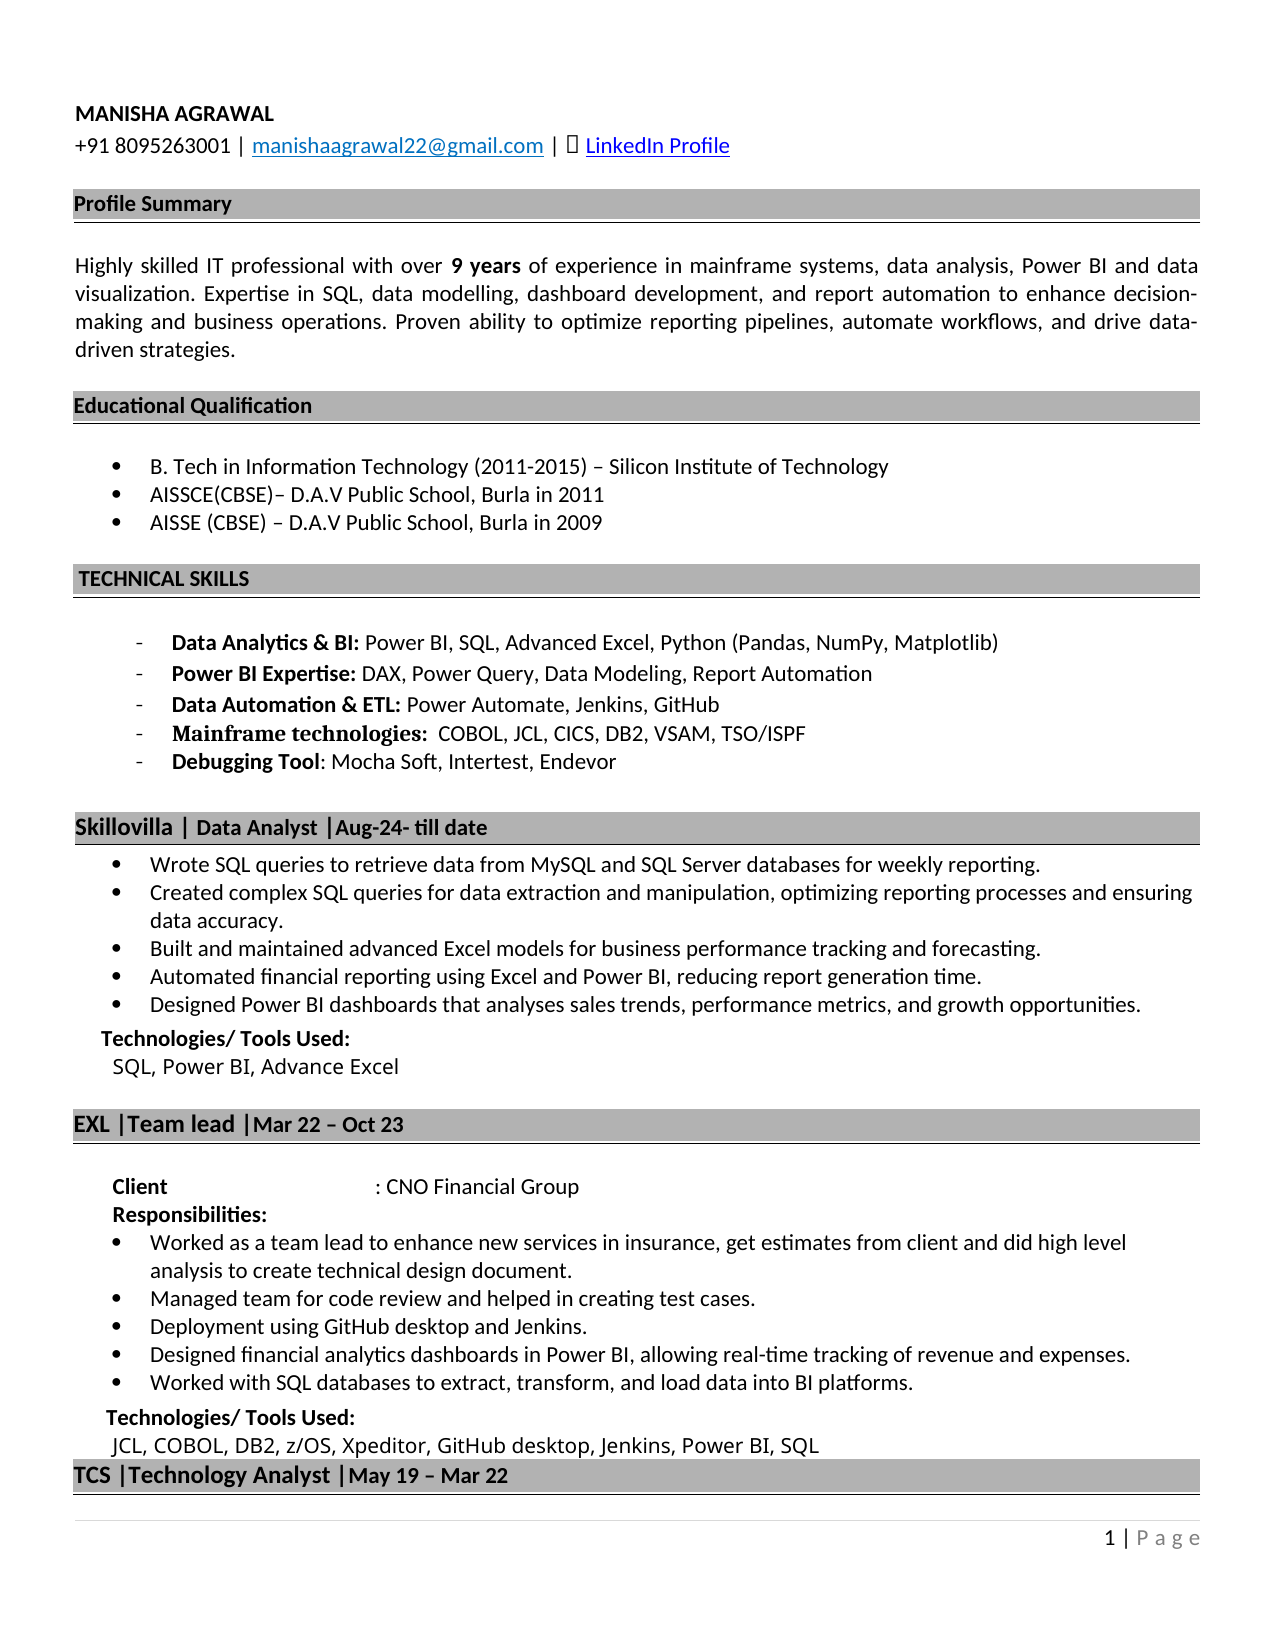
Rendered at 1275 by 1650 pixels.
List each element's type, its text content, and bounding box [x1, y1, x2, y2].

list Power BI Expertise: DAX, Power Query, Data Modeling, Report Automation [135, 659, 1200, 687]
text Technologies/ Tools Used: [75, 1024, 1200, 1052]
text Client : CNO Financial Group [75, 1172, 1200, 1200]
list Debugging Tool: Mocha Soft, Intertest, Endevor [135, 747, 1200, 776]
list Data Automation & ETL: Power Automate, Jenkins, GitHub [135, 690, 1200, 718]
list Built and maintained advanced Excel models for business performance tracking and forecasting. [112, 934, 1200, 962]
text SQL, Power BI, Advance Excel [112, 1052, 1200, 1081]
list Worked as a team lead to enhance new services in insurance, get estimates from client and did high level analysis to create technical design document. [112, 1228, 1200, 1284]
list AISSE (CBSE) – D.A.V Public School, Burla in 2009 [112, 508, 1200, 536]
list Data Analytics & BI: Power BI, SQL, Advanced Excel, Python (Pandas, NumPy, Matplotlib) [135, 628, 1200, 657]
list Managed team for code review and helped in creating test cases. [112, 1284, 1200, 1312]
list Created complex SQL queries for data extraction and manipulation, optimizing reporting processes and ensuring data accuracy. [112, 878, 1200, 934]
list Designed Power BI dashboards that analyses sales trends, performance metrics, and growth opportunities. [112, 990, 1200, 1018]
list AISSCE(CBSE)– D.A.V Public School, Burla in 2011 [112, 480, 1200, 508]
list Worked with SQL databases to extract, transform, and load data into BI platforms. [112, 1368, 1200, 1397]
subtitle EXL |Team lead |Mar 22 – Oct 23 [73, 1109, 1200, 1141]
subtitle TCS |Technology Analyst |May 19 – Mar 22 [73, 1459, 1200, 1492]
text Highly skilled IT professional with over 9 years of experience in mainframe systems, data analysis, Power BI and data visualization. Expertise in SQL, data modelling, dashboard development, and report automation to enhance decision-making and business operations. Proven ability to optimize reporting pipelines, automate workflows, and drive data-driven strategies. [75, 251, 1200, 363]
list Deployment using GitHub desktop and Jenkins. [112, 1312, 1200, 1341]
subtitle Skillovilla | Data Analyst |Aug-24- till date [75, 812, 1200, 844]
list Mainframe technologies: COBOL, JCL, CICS, DB2, VSAM, TSO/ISPF [135, 718, 1200, 747]
text JCL, COBOL, DB2, z/OS, Xpeditor, GitHub desktop, Jenkins, Power BI, SQL [112, 1431, 1200, 1459]
list B. Tech in Information Technology (2011-2015) – Silicon Institute of Technology [112, 452, 1200, 480]
list Automated financial reporting using Excel and Power BI, reducing report generation time. [112, 962, 1200, 990]
subtitle MANISHA AGRAWAL [75, 99, 1200, 127]
subtitle TECHNICAL SKILLS [73, 564, 1200, 594]
text Responsibilities: [112, 1200, 1200, 1228]
subtitle Profile Summary [73, 189, 1200, 219]
list Designed financial analytics dashboards in Power BI, allowing real-time tracking of revenue and expenses. [112, 1341, 1200, 1368]
list Wrote SQL queries to retrieve data from MySQL and SQL Server databases for weekly reporting. [112, 850, 1200, 878]
subtitle Educational Qualification [73, 391, 1200, 421]
text +91 8095263001 | manishaagrawal22@gmail.com | 🔗 LinkedIn Profile [75, 127, 1200, 161]
text Technologies/ Tools Used: [75, 1403, 1200, 1431]
